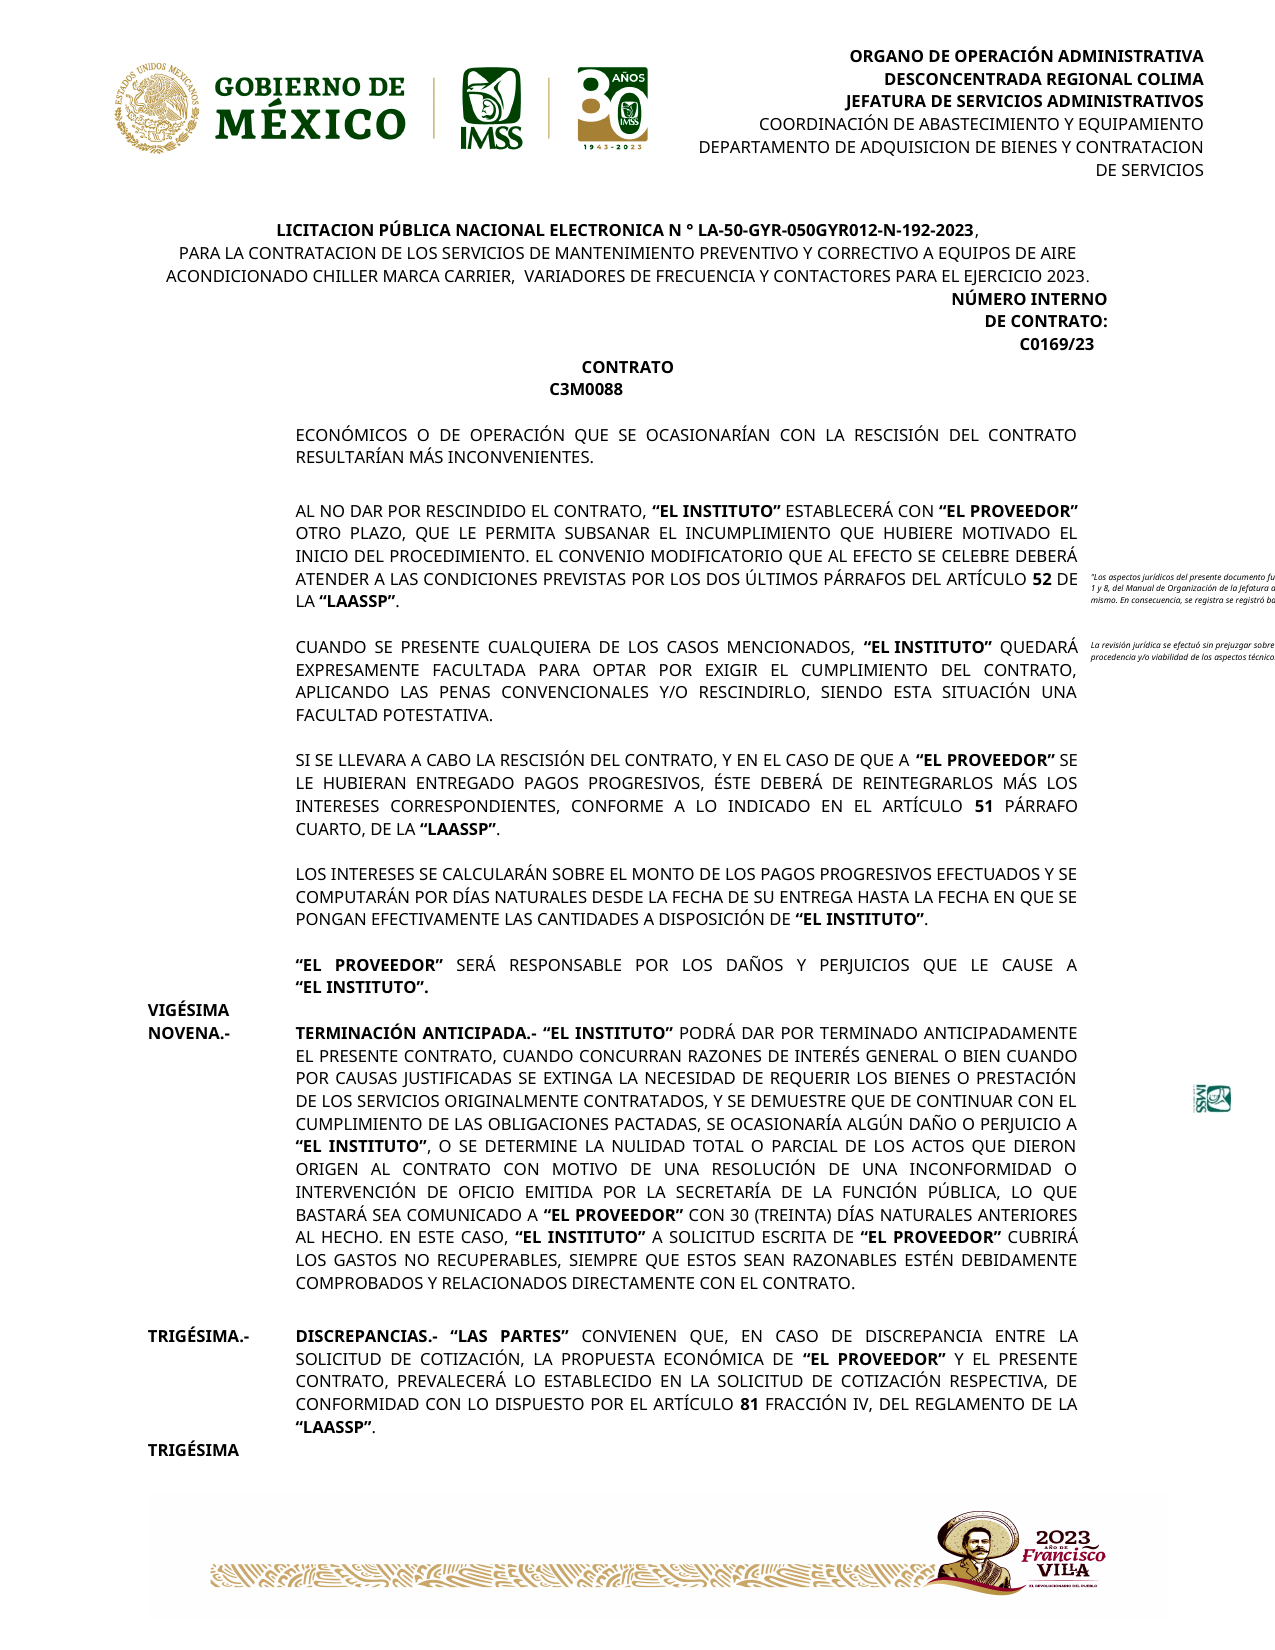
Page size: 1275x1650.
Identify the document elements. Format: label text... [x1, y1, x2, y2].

list TRIGÉSIMA.- DISCREPANCIAS.- “LAS PARTES” CONVIENEN QUE, EN CASO DE DISCREPANCIA ENTRE LA SOLICITUD DE COTIZACIÓN, LA PROPUESTA ECONÓMICA DE “EL PROVEEDOR” Y EL PRESENTE CONTRATO, PREVALECERÁ LO ESTABLECIDO EN LA SOLICITUD DE COTIZACIÓN RESPECTIVA, DE CONFORMIDAD CON LO DISPUESTO POR EL ARTÍCULO 81 FRACCIÓN IV, DEL REGLAMENTO DE LA “LAASSP”. [148, 1324, 1078, 1438]
picture [147, 1493, 1169, 1620]
text SI SE LLEVARA A CABO LA RESCISIÓN DEL CONTRATO, Y EN EL CASO DE QUE A “EL PROVEEDOR” SE LE HUBIERAN ENTREGADO PAGOS PROGRESIVOS, ÉSTE DEBERÁ DE REINTEGRARLOS MÁS LOS INTERESES CORRESPONDIENTES, CONFORME A LO INDICADO EN EL ARTÍCULO 51 PÁRRAFO CUARTO, DE LA “LAASSP”. [295, 749, 1078, 840]
list NOVENA.- TERMINACIÓN ANTICIPADA.- “EL INSTITUTO” PODRÁ DAR POR TERMINADO ANTICIPADAMENTE EL PRESENTE CONTRATO, CUANDO CONCURRAN RAZONES DE INTERÉS GENERAL O BIEN CUANDO POR CAUSAS JUSTIFICADAS SE EXTINGA LA NECESIDAD DE REQUERIR LOS BIENES O PRESTACIÓN DE LOS SERVICIOS ORIGINALMENTE CONTRATADOS, Y SE DEMUESTRE QUE DE CONTINUAR CON EL CUMPLIMIENTO DE LAS OBLIGACIONES PACTADAS, SE OCASIONARÍA ALGÚN DAÑO O PERJUICIO A “EL INSTITUTO”, O SE DETERMINE LA NULIDAD TOTAL O PARCIAL DE LOS ACTOS QUE DIERON ORIGEN AL CONTRATO CON MOTIVO DE UNA RESOLUCIÓN DE UNA INCONFORMIDAD O INTERVENCIÓN DE OFICIO EMITIDA POR LA SECRETARÍA DE LA FUNCIÓN PÚBLICA, LO QUE BASTARÁ SEA COMUNICADO A “EL PROVEEDOR” CON 30 (TREINTA) DÍAS NATURALES ANTERIORES AL HECHO. EN ESTE CASO, “EL INSTITUTO” A SOLICITUD ESCRITA DE “EL PROVEEDOR” CUBRIRÁ LOS GASTOS NO RECUPERABLES, SIEMPRE QUE ESTOS SEAN RAZONABLES ESTÉN DEBIDAMENTE COMPROBADOS Y RELACIONADOS DIRECTAMENTE CON EL CONTRATO. [148, 1022, 1078, 1294]
picture [96, 37, 684, 174]
text CUANDO SE PRESENTE CUALQUIERA DE LOS CASOS MENCIONADOS, “EL INSTITUTO” QUEDARÁ EXPRESAMENTE FACULTADA PARA OPTAR POR EXIGIR EL CUMPLIMIENTO DEL CONTRATO, APLICANDO LAS PENAS CONVENCIONALES Y/O RESCINDIRLO, SIENDO ESTA SITUACIÓN UNA FACULTAD POTESTATIVA. [295, 636, 1078, 726]
text “EL PROVEEDOR” SERÁ RESPONSABLE POR LOS DAÑOS Y PERJUICIOS QUE LE CAUSE A “EL INSTITUTO”. [295, 953, 1078, 999]
list VIGÉSIMA [148, 999, 1078, 1022]
text AL NO DAR POR RESCINDIDO EL CONTRATO, “EL INSTITUTO” ESTABLECERÁ CON “EL PROVEEDOR” OTRO PLAZO, QUE LE PERMITA SUBSANAR EL INCUMPLIMIENTO QUE HUBIERE MOTIVADO EL INICIO DEL PROCEDIMIENTO. EL CONVENIO MODIFICATORIO QUE AL EFECTO SE CELEBRE DEBERÁ ATENDER A LAS CONDICIONES PREVISTAS POR LOS DOS ÚLTIMOS PÁRRAFOS DEL ARTÍCULO 52 DE LA “LAASSP”. [295, 499, 1078, 613]
text LOS INTERESES SE CALCULARÁN SOBRE EL MONTO DE LOS PAGOS PROGRESIVOS EFECTUADOS Y SE COMPUTARÁN POR DÍAS NATURALES DESDE LA FECHA DE SU ENTREGA HASTA LA FECHA EN QUE SE PONGAN EFECTIVAMENTE LAS CANTIDADES A DISPOSICIÓN DE “EL INSTITUTO”. [295, 863, 1078, 931]
list TRIGÉSIMA [148, 1438, 1078, 1461]
picture [1194, 1085, 1231, 1113]
